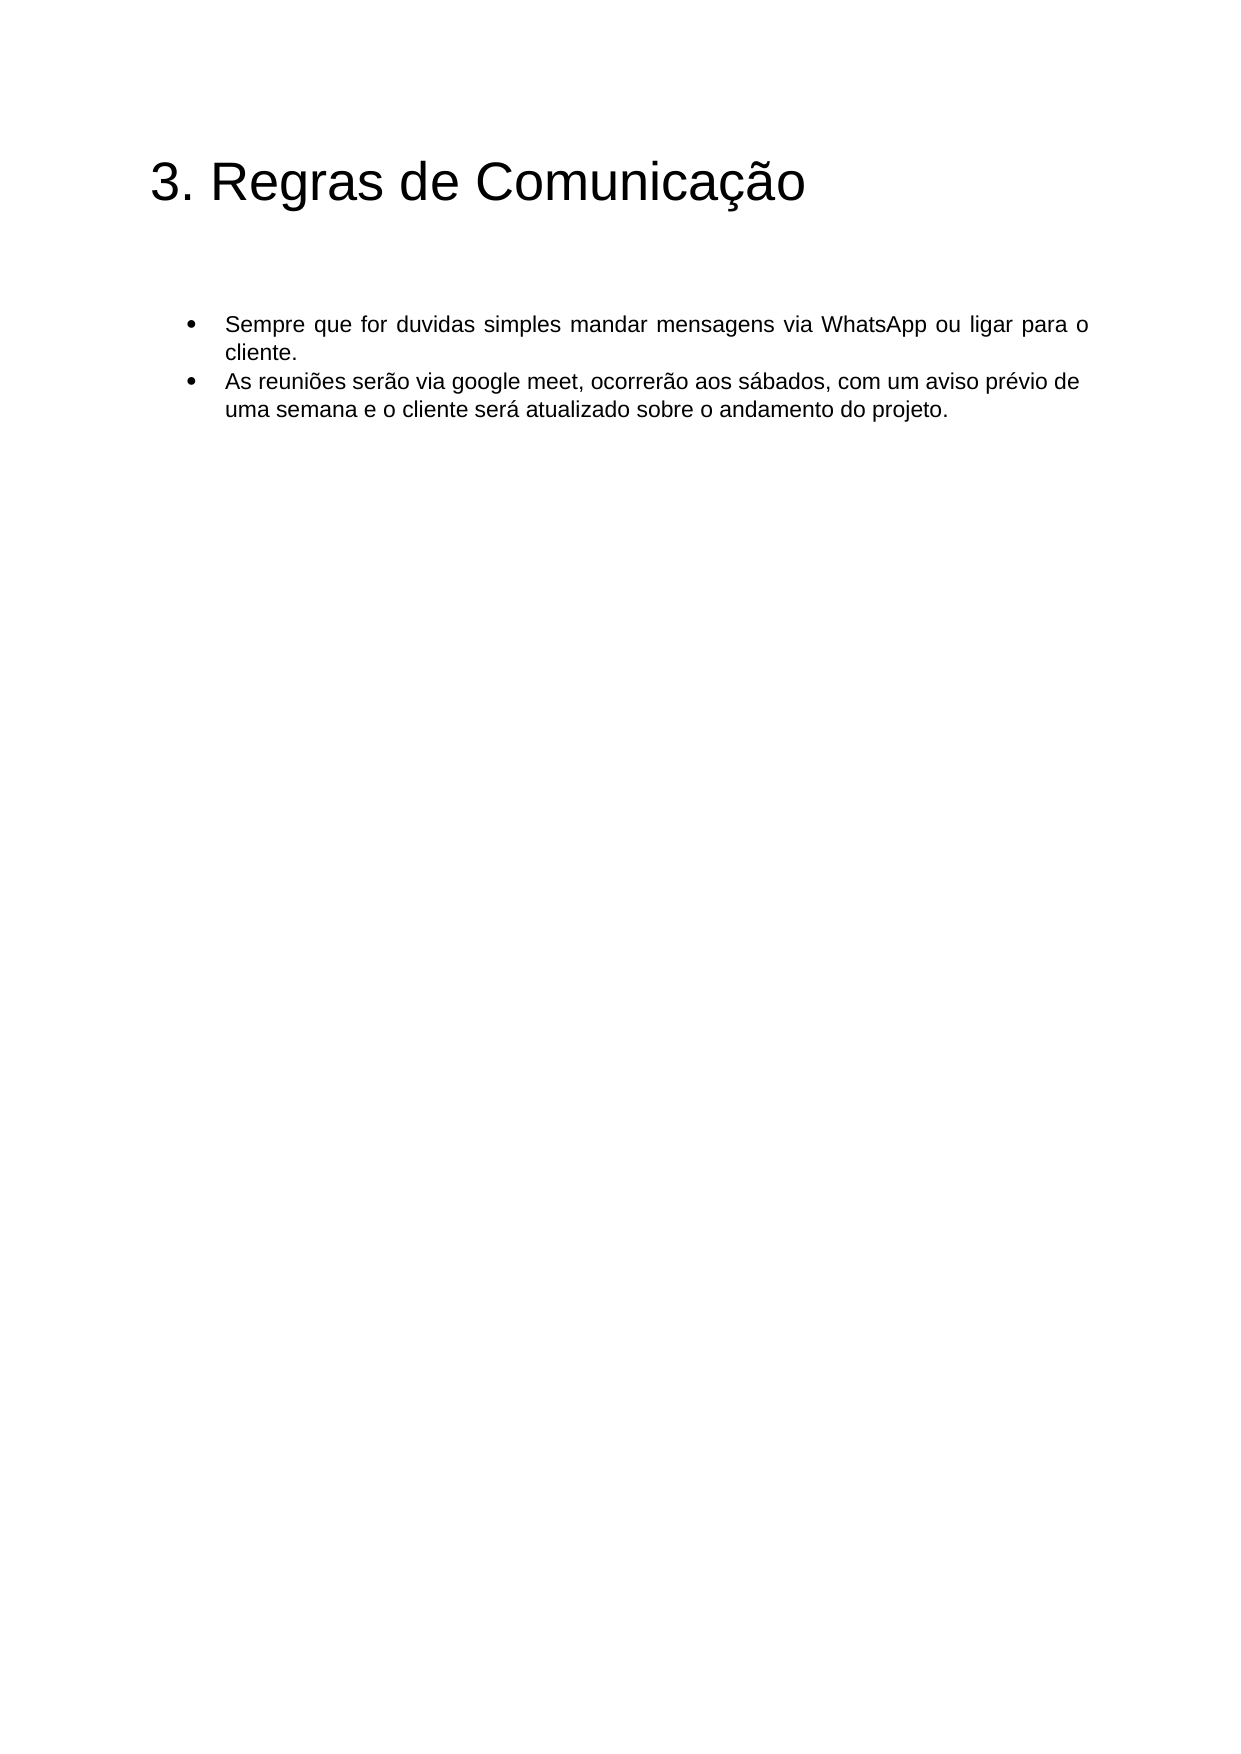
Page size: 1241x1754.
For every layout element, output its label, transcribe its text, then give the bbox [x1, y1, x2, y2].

list Sempre que for duvidas simples mandar mensagens via WhatsApp ou ligar para o cliente. [187, 311, 1090, 366]
text 3. Regras de Comunicação [150, 150, 1090, 212]
list As reuniões serão via google meet, ocorrerão aos sábados, com um aviso prévio de uma semana e o cliente será atualizado sobre o andamento do projeto. [187, 368, 1090, 423]
